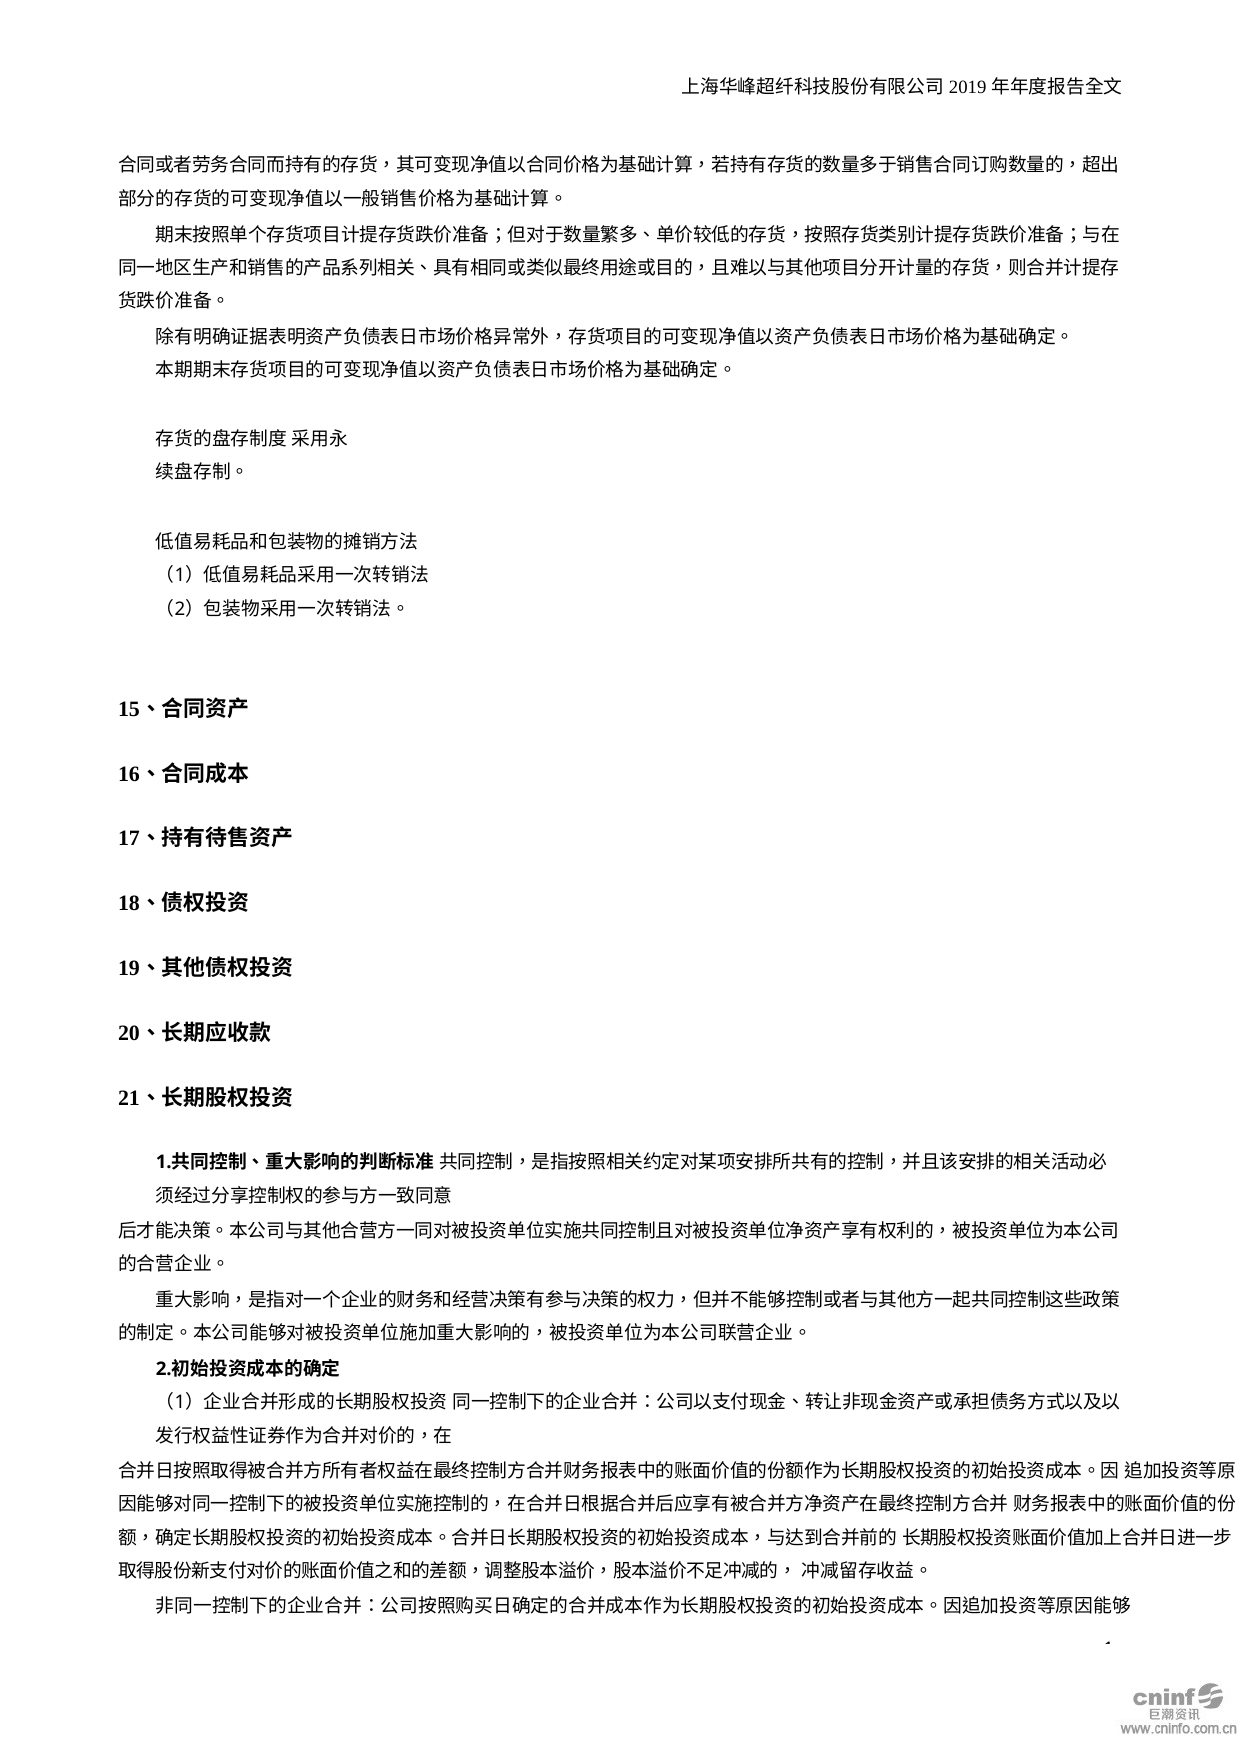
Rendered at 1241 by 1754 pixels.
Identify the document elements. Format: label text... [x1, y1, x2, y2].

text 非同一控制下的企业合并：公司按照购买日确定的合并成本作为长期股权投资的初始投资成本。因追加投资等原因能够 [156, 1593, 1240, 1618]
text 期末按照单个存货项目计提存货跌价准备；但对于数量繁多、单价较低的存货，按照存货类别计提存货跌价准备；与在 同一地区生产和销售的产品系列相关、具有相同或类似最终用途或目的，且难以与其他项目分开计量的存货，则合并计提存 货跌价准备。 [118, 221, 1122, 313]
text 1.共同控制、重大影响的判断标准 共同控制，是指按照相关约定对某项安排所共有的控制，并且该安排的相关活动必须经过分享控制权的参与方一致同意 [156, 1148, 1123, 1207]
subtitle 18、债权投资 [118, 887, 1123, 917]
subtitle 16、合同成本 [118, 758, 1123, 788]
text 合同或者劳务合同而持有的存货，其可变现净值以合同价格为基础计算，若持有存货的数量多于销售合同订购数量的，超出 部分的存货的可变现净值以一般销售价格为基础计算。 [118, 151, 1123, 211]
text 存货的盘存制度 采用永续盘存制。 [156, 426, 364, 484]
text 除有明确证据表明资产负债表日市场价格异常外，存货项目的可变现净值以资产负债表日市场价格为基础确定。 本期期末存货项目的可变现净值以资产负债表日市场价格为基础确定。 [156, 323, 1076, 382]
subtitle 19、其他债权投资 [118, 952, 1123, 982]
text 后才能决策。本公司与其他合营方一同对被投资单位实施共同控制且对被投资单位净资产享有权利的，被投资单位为本公司 的合营企业。 [118, 1217, 1123, 1276]
text （1）企业合并形成的长期股权投资 同一控制下的企业合并：公司以支付现金、转让非现金资产或承担债务方式以及以发行权益性证券作为合并对价的，在 [156, 1389, 1123, 1448]
text 低值易耗品和包装物的摊销方法 [156, 528, 1123, 554]
subtitle 20、长期应收款 [118, 1017, 1123, 1047]
picture [1115, 1680, 1240, 1737]
subtitle 15、合同资产 [118, 693, 1123, 723]
text 合并日按照取得被合并方所有者权益在最终控制方合并财务报表中的账面价值的份额作为长期股权投资的初始投资成本。因 追加投资等原因能够对同一控制下的被投资单位实施控制的，在合并日根据合并后应享有被合并方净资产在最终控制方合并 财务报表中的账面价值的份额，确定长期股权投资的初始投资成本。合并日长期股权投资的初始投资成本，与达到合并前的 长期股权投资账面价值加上合并日进一步取得股份新支付对价的账面价值之和的差额，调整股本溢价，股本溢价不足冲减的， 冲减留存收益。 [118, 1457, 1240, 1583]
text （2）包装物采用一次转销法。 [156, 595, 1123, 621]
text （1）低值易耗品采用一次转销法 [156, 562, 1123, 587]
subtitle 17、持有待售资产 [118, 822, 1123, 852]
subtitle 2.初始投资成本的确定 [156, 1355, 1123, 1381]
text 重大影响，是指对一个企业的财务和经营决策有参与决策的权力，但并不能够控制或者与其他方一起共同控制这些政策 的制定。本公司能够对被投资单位施加重大影响的，被投资单位为本公司联营企业。 [118, 1286, 1123, 1345]
subtitle 21、长期股权投资 [118, 1081, 1123, 1111]
